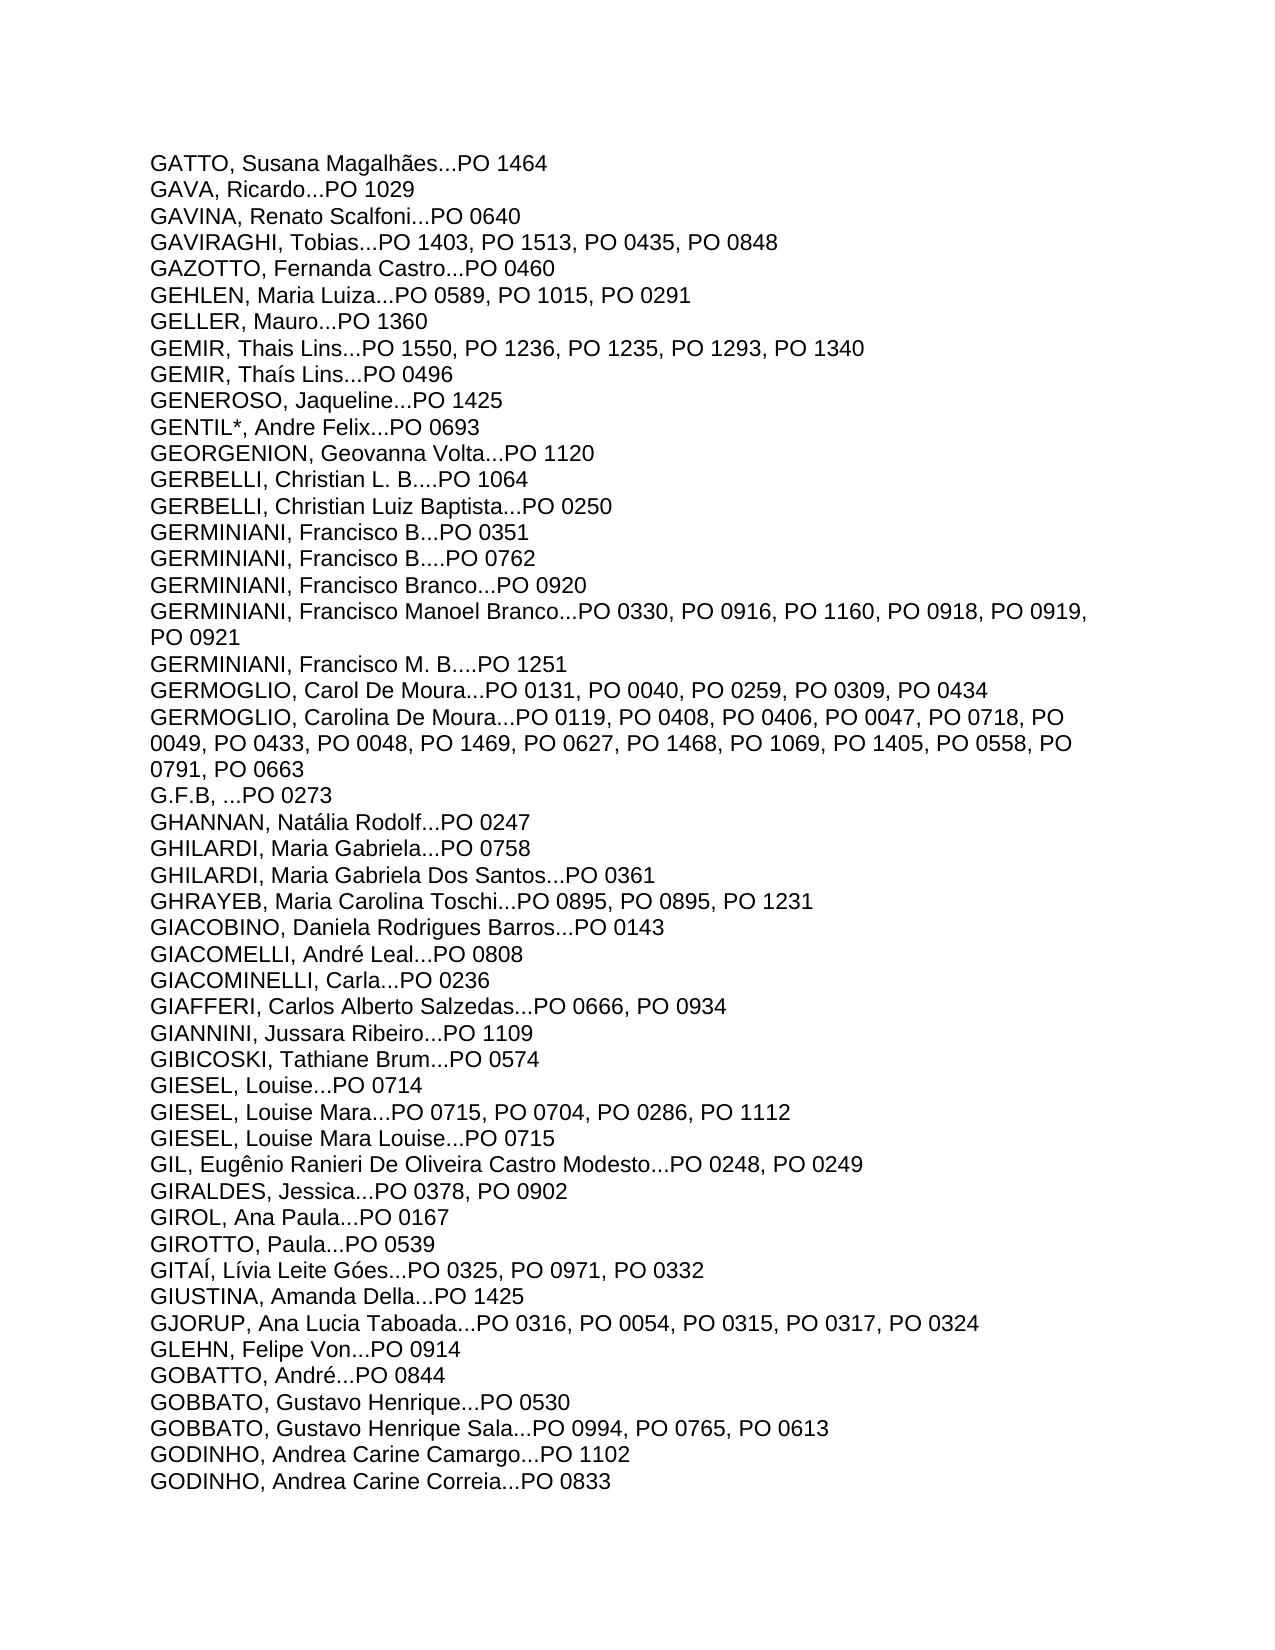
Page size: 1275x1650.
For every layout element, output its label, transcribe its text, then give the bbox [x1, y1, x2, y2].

text GHILARDI, Maria Gabriela Dos Santos...PO 0361 [150, 862, 1125, 888]
text GENEROSO, Jaqueline...PO 1425 [150, 387, 1125, 413]
text GIUSTINA, Amanda Della...PO 1425 [150, 1283, 1125, 1309]
text GOBATTO, André...PO 0844 [150, 1362, 1125, 1389]
text GIESEL, Louise Mara...PO 0715, PO 0704, PO 0286, PO 1112 [150, 1099, 1125, 1125]
text GIACOMINELLI, Carla...PO 0236 [150, 967, 1125, 993]
text GERMINIANI, Francisco Branco...PO 0920 [150, 572, 1125, 598]
text GAZOTTO, Fernanda Castro...PO 0460 [150, 255, 1125, 282]
text GERBELLI, Christian L. B....PO 1064 [150, 466, 1125, 493]
text GIROL, Ana Paula...PO 0167 [150, 1204, 1125, 1231]
text GERBELLI, Christian Luiz Baptista...PO 0250 [150, 493, 1125, 519]
text GEHLEN, Maria Luiza...PO 0589, PO 1015, PO 0291 [150, 282, 1125, 308]
text GELLER, Mauro...PO 1360 [150, 308, 1125, 334]
text GIROTTO, Paula...PO 0539 [150, 1231, 1125, 1257]
text GAVINA, Renato Scalfoni...PO 0640 [150, 203, 1125, 229]
text GERMINIANI, Francisco M. B....PO 1251 [150, 651, 1125, 677]
text GHILARDI, Maria Gabriela...PO 0758 [150, 835, 1125, 862]
text GERMINIANI, Francisco Manoel Branco...PO 0330, PO 0916, PO 1160, PO 0918, PO 0919, PO 0921 [150, 598, 1125, 651]
text GIRALDES, Jessica...PO 0378, PO 0902 [150, 1178, 1125, 1204]
text GOBBATO, Gustavo Henrique...PO 0530 [150, 1389, 1125, 1415]
text G.F.B, ...PO 0273 [150, 782, 1125, 809]
text GIACOMELLI, André Leal...PO 0808 [150, 941, 1125, 967]
text GERMOGLIO, Carolina De Moura...PO 0119, PO 0408, PO 0406, PO 0047, PO 0718, PO 0049, PO 0433, PO 0048, PO 1469, PO 0627, PO 1468, PO 1069, PO 1405, PO 0558, PO 0791, PO 0663 [150, 703, 1125, 782]
text GJORUP, Ana Lucia Taboada...PO 0316, PO 0054, PO 0315, PO 0317, PO 0324 [150, 1309, 1125, 1336]
text GERMINIANI, Francisco B...PO 0351 [150, 519, 1125, 545]
text GERMINIANI, Francisco B....PO 0762 [150, 545, 1125, 572]
text GAVA, Ricardo...PO 1029 [150, 176, 1125, 203]
text GITAÍ, Lívia Leite Góes...PO 0325, PO 0971, PO 0332 [150, 1257, 1125, 1283]
text GHRAYEB, Maria Carolina Toschi...PO 0895, PO 0895, PO 1231 [150, 888, 1125, 914]
text GIESEL, Louise...PO 0714 [150, 1072, 1125, 1099]
text GHANNAN, Natália Rodolf...PO 0247 [150, 809, 1125, 835]
text GATTO, Susana Magalhães...PO 1464 [150, 150, 1125, 176]
text GEMIR, Thais Lins...PO 1550, PO 1236, PO 1235, PO 1293, PO 1340 [150, 334, 1125, 361]
text GIL, Eugênio Ranieri De Oliveira Castro Modesto...PO 0248, PO 0249 [150, 1151, 1125, 1178]
text GIACOBINO, Daniela Rodrigues Barros...PO 0143 [150, 914, 1125, 941]
text GAVIRAGHI, Tobias...PO 1403, PO 1513, PO 0435, PO 0848 [150, 229, 1125, 255]
text GIANNINI, Jussara Ribeiro...PO 1109 [150, 1020, 1125, 1046]
text GODINHO, Andrea Carine Correia...PO 0833 [150, 1468, 1125, 1494]
text GERMOGLIO, Carol De Moura...PO 0131, PO 0040, PO 0259, PO 0309, PO 0434 [150, 677, 1125, 703]
text GODINHO, Andrea Carine Camargo...PO 1102 [150, 1441, 1125, 1468]
text GEORGENION, Geovanna Volta...PO 1120 [150, 440, 1125, 466]
text GOBBATO, Gustavo Henrique Sala...PO 0994, PO 0765, PO 0613 [150, 1415, 1125, 1441]
text GIBICOSKI, Tathiane Brum...PO 0574 [150, 1046, 1125, 1072]
text GIAFFERI, Carlos Alberto Salzedas...PO 0666, PO 0934 [150, 993, 1125, 1020]
text GIESEL, Louise Mara Louise...PO 0715 [150, 1125, 1125, 1151]
text GEMIR, Thaís Lins...PO 0496 [150, 361, 1125, 387]
text GENTIL*, Andre Felix...PO 0693 [150, 413, 1125, 440]
text GLEHN, Felipe Von...PO 0914 [150, 1336, 1125, 1362]
